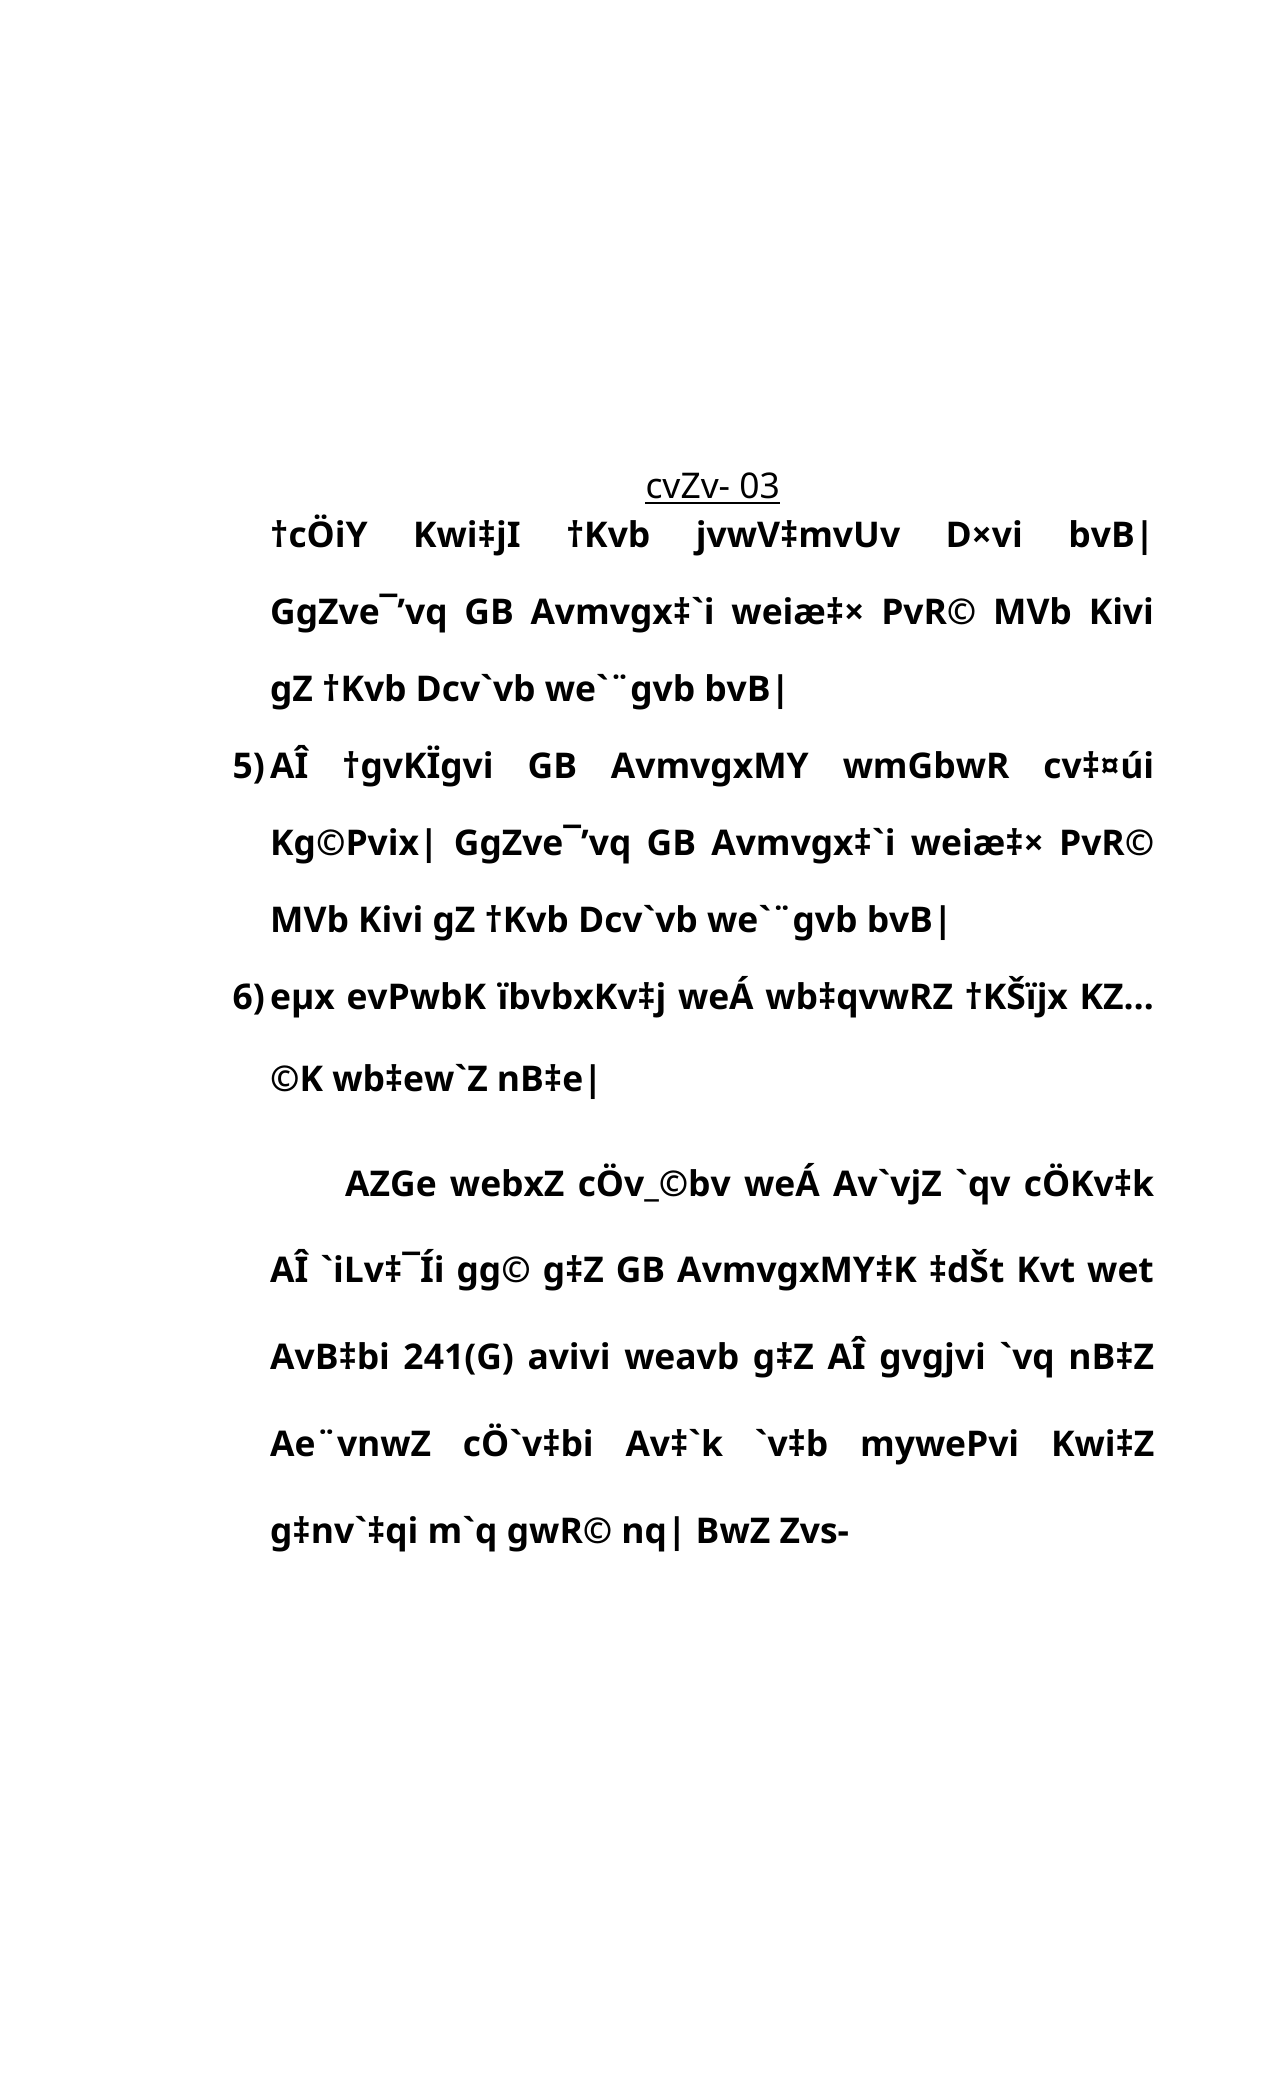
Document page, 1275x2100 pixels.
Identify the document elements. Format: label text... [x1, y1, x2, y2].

list AZGe webxZ cÖv_©bv weÁ Av`vjZ `qv cÖKv‡k AÎ `iLv‡¯Íi gg© g‡Z GB AvmvgxMY‡K ‡dŠt Kvt wet AvB‡bi 241(G) avivi weavb g‡Z AÎ gvgjvi `vq nB‡Z Ae¨vnwZ cÖ`v‡bi Av‡`k `v‡b mywePvi Kwi‡Z g‡nv`‡qi m`q gwR© nq| BwZ Zvs- [270, 1158, 1155, 1553]
list eµx evPwbK ïbvbxKv‡j weÁ wb‡qvwRZ †KŠïjx KZ…©K wb‡ew`Z nB‡e| [232, 972, 1155, 1102]
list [232, 509, 1155, 711]
list AÎ †gvKÏgvi GB AvmvgxMY wmGbwR cv‡¤úi Kg©Pvix| GgZve¯’vq GB Avmvgx‡`i weiæ‡× PvR© MVb Kivi gZ †Kvb Dcv`vb we`¨gvb bvB| [232, 740, 1155, 943]
